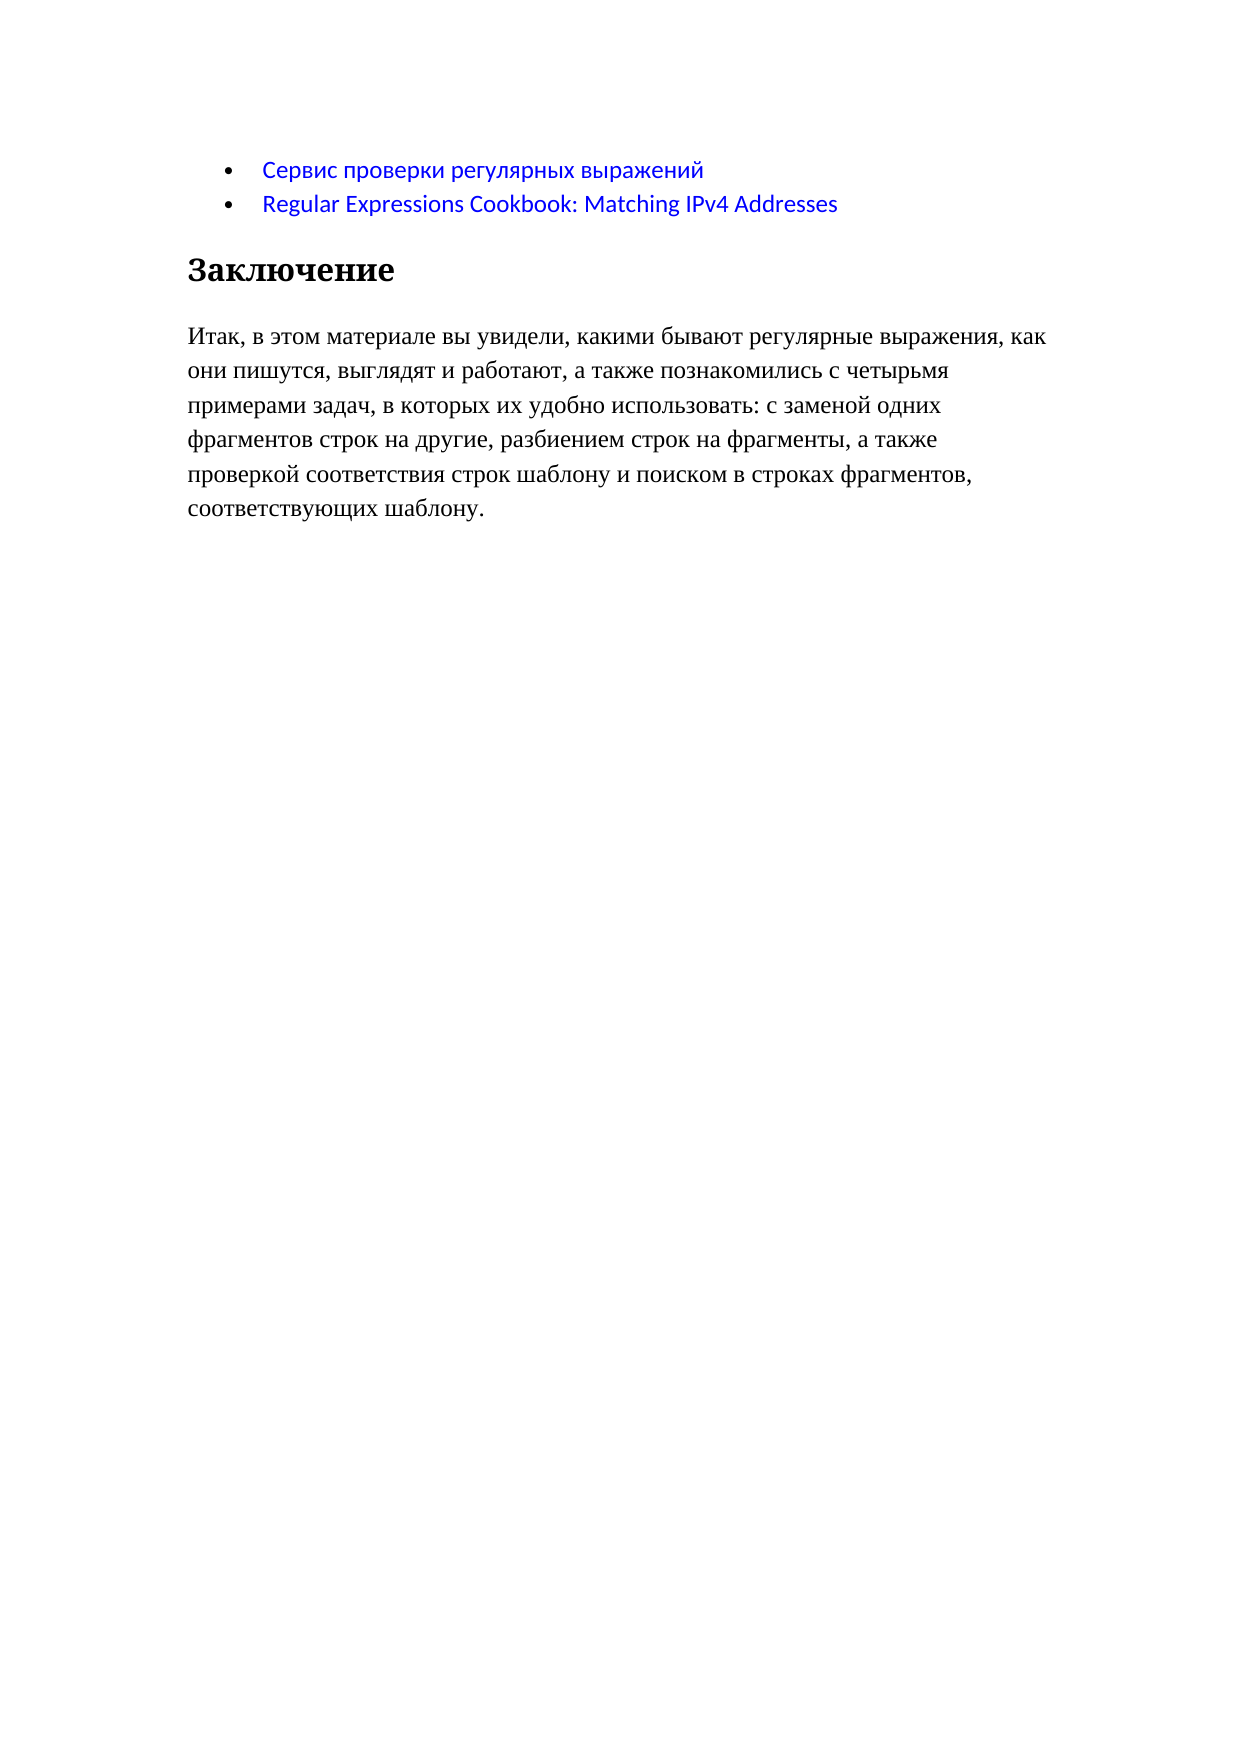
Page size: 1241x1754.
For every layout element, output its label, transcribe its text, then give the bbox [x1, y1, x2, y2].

text Итак, в этом материале вы увидели, какими бывают регулярные выражения, как они пишутся, выглядят и работают, а также познакомились с четырьмя примерами задач, в которых их удобно использовать: с заменой одних фрагментов строк на другие, разбиением строк на фрагменты, а также проверкой соответствия строк шаблону и поиском в строках фрагментов, соответствующих шаблону. [187, 316, 1053, 522]
list Сервис проверки регулярных выражений [225, 150, 1053, 184]
subtitle Заключение [187, 248, 1053, 291]
list Regular Expressions Cookbook: Matching IPv4 Addresses [225, 184, 1053, 219]
